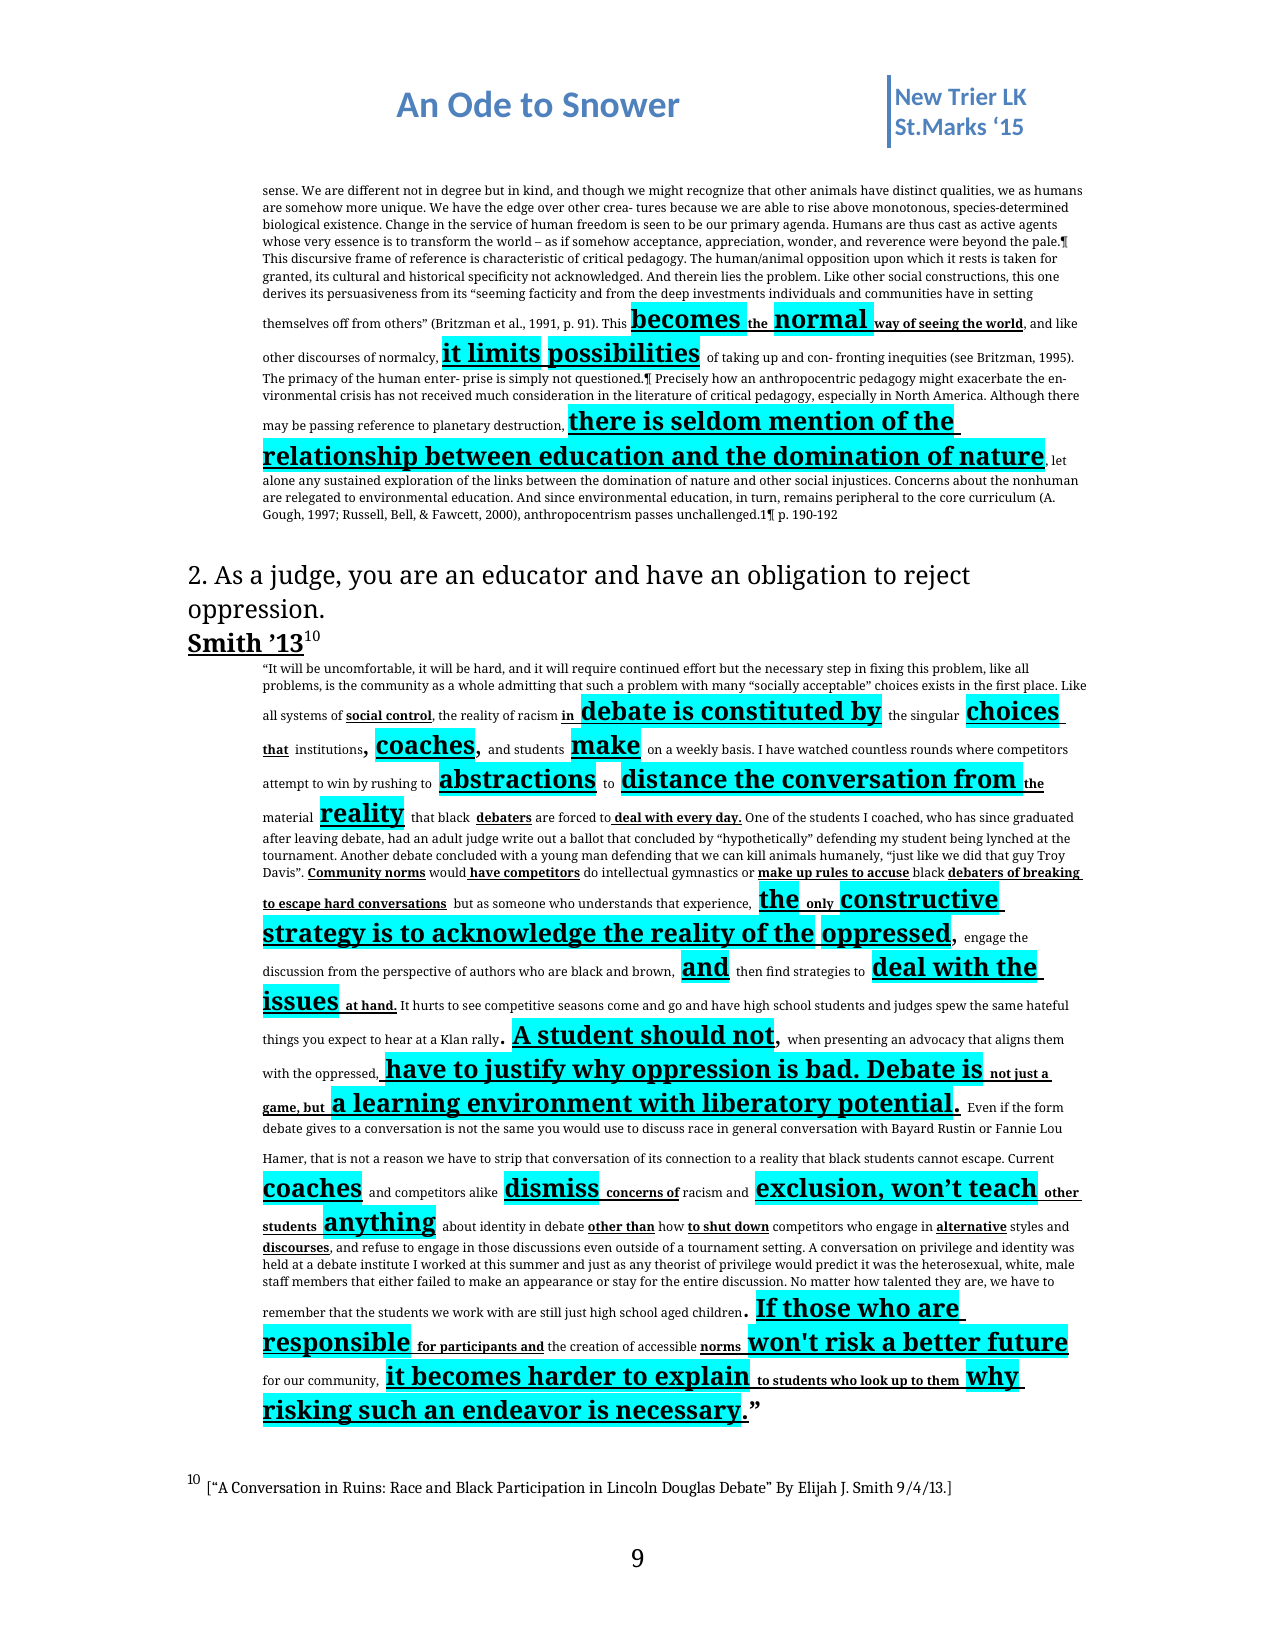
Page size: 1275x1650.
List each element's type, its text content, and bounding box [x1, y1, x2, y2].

text “It will be uncomfortable, it will be hard, and it will require continued effort but the necessary step in fixing this problem, like all problems, is the community as a whole admitting that such a problem with many “socially acceptable” choices exists in the first place. Like all systems of social control, the reality of racism in debate is constituted by the singular choices that institutions, coaches, and students make on a weekly basis. I have watched countless rounds where competitors attempt to win by rushing to abstractions to distance the conversation from the material reality that black debaters are forced to deal with every day. One of the students I coached, who has since graduated after leaving debate, had an adult judge write out a ballot that concluded by “hypothetically” defending my student being lynched at the tournament. Another debate concluded with a young man defending that we can kill animals humanely, “just like we did that guy Troy Davis”. Community norms would have competitors do intellectual gymnastics or make up rules to accuse black debaters of breaking to escape hard conversations but as someone who understands that experience, the only constructive strategy is to acknowledge the reality of the oppressed, engage the discussion from the perspective of authors who are black and brown, and then find strategies to deal with the issues at hand. It hurts to see competitive seasons come and go and have high school students and judges spew the same hateful things you expect to hear at a Klan rally. A student should not, when presenting an advocacy that aligns them with the oppressed, have to justify why oppression is bad. Debate is not just a game, but a learning environment with liberatory potential. Even if the form debate gives to a conversation is not the same you would use to discuss race in general conversation with Bayard Rustin or Fannie Lou Hamer, that is not a reason we have to strip that conversation of its connection to a reality that black students cannot escape. Current coaches and competitors alike dismiss concerns of racism and exclusion, won’t teach other students anything about identity in debate other than how to shut down competitors who engage in alternative styles and discourses, and refuse to engage in those discussions even outside of a tournament setting. A conversation on privilege and identity was held at a debate institute I worked at this summer and just as any theorist of privilege would predict it was the heterosexual, white, male staff members that either failed to make an appearance or stay for the entire discussion. No matter how talented they are, we have to remember that the students we work with are still just high school aged children. If those who are responsible for participants and the creation of accessible norms won't risk a better future for our community, it becomes harder to explain to students who look up to them why risking such an endeavor is necessary.” [262, 660, 1087, 1427]
subtitle 2. As a judge, you are an educator and have an obligation to reject oppression. [187, 557, 1087, 626]
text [262, 182, 1087, 523]
text Smith ’13 [187, 626, 1087, 660]
